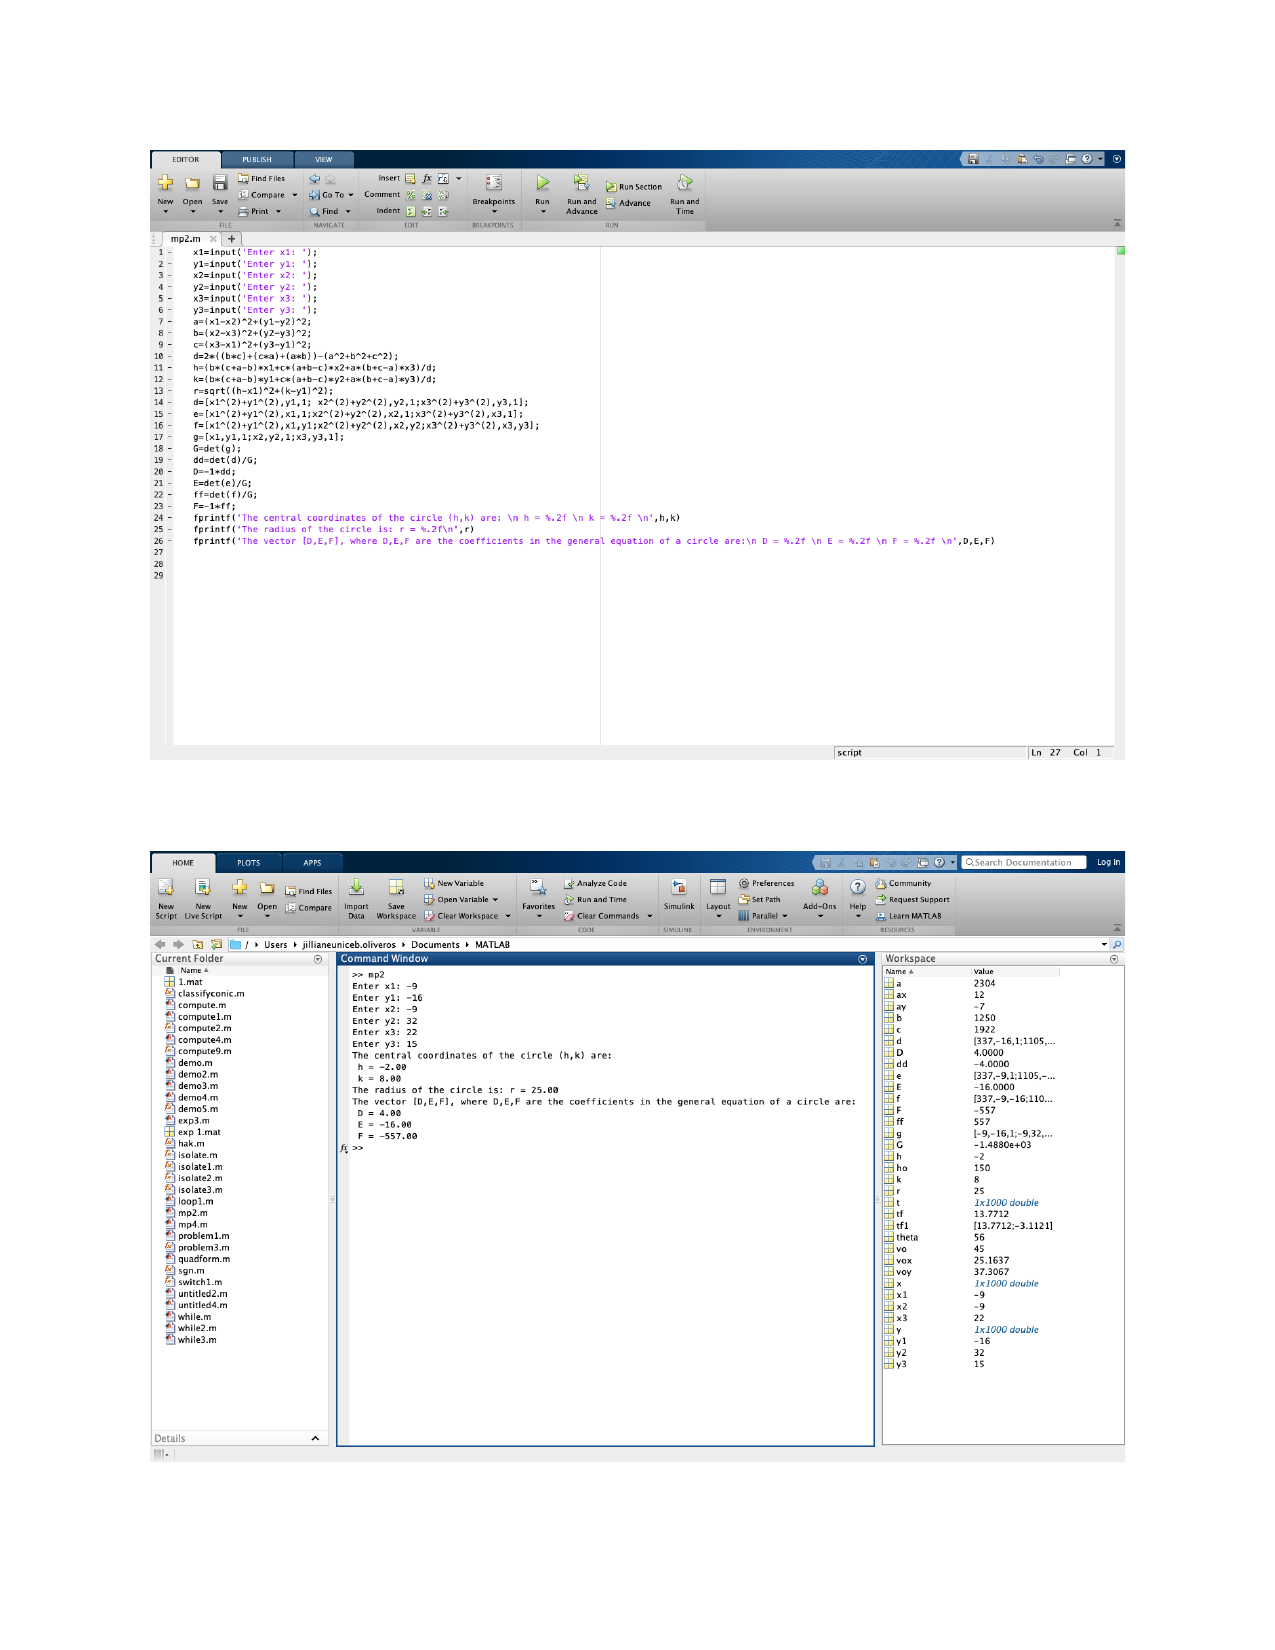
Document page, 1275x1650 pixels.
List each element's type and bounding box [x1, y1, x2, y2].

picture [150, 150, 1125, 760]
picture [150, 851, 1125, 1462]
